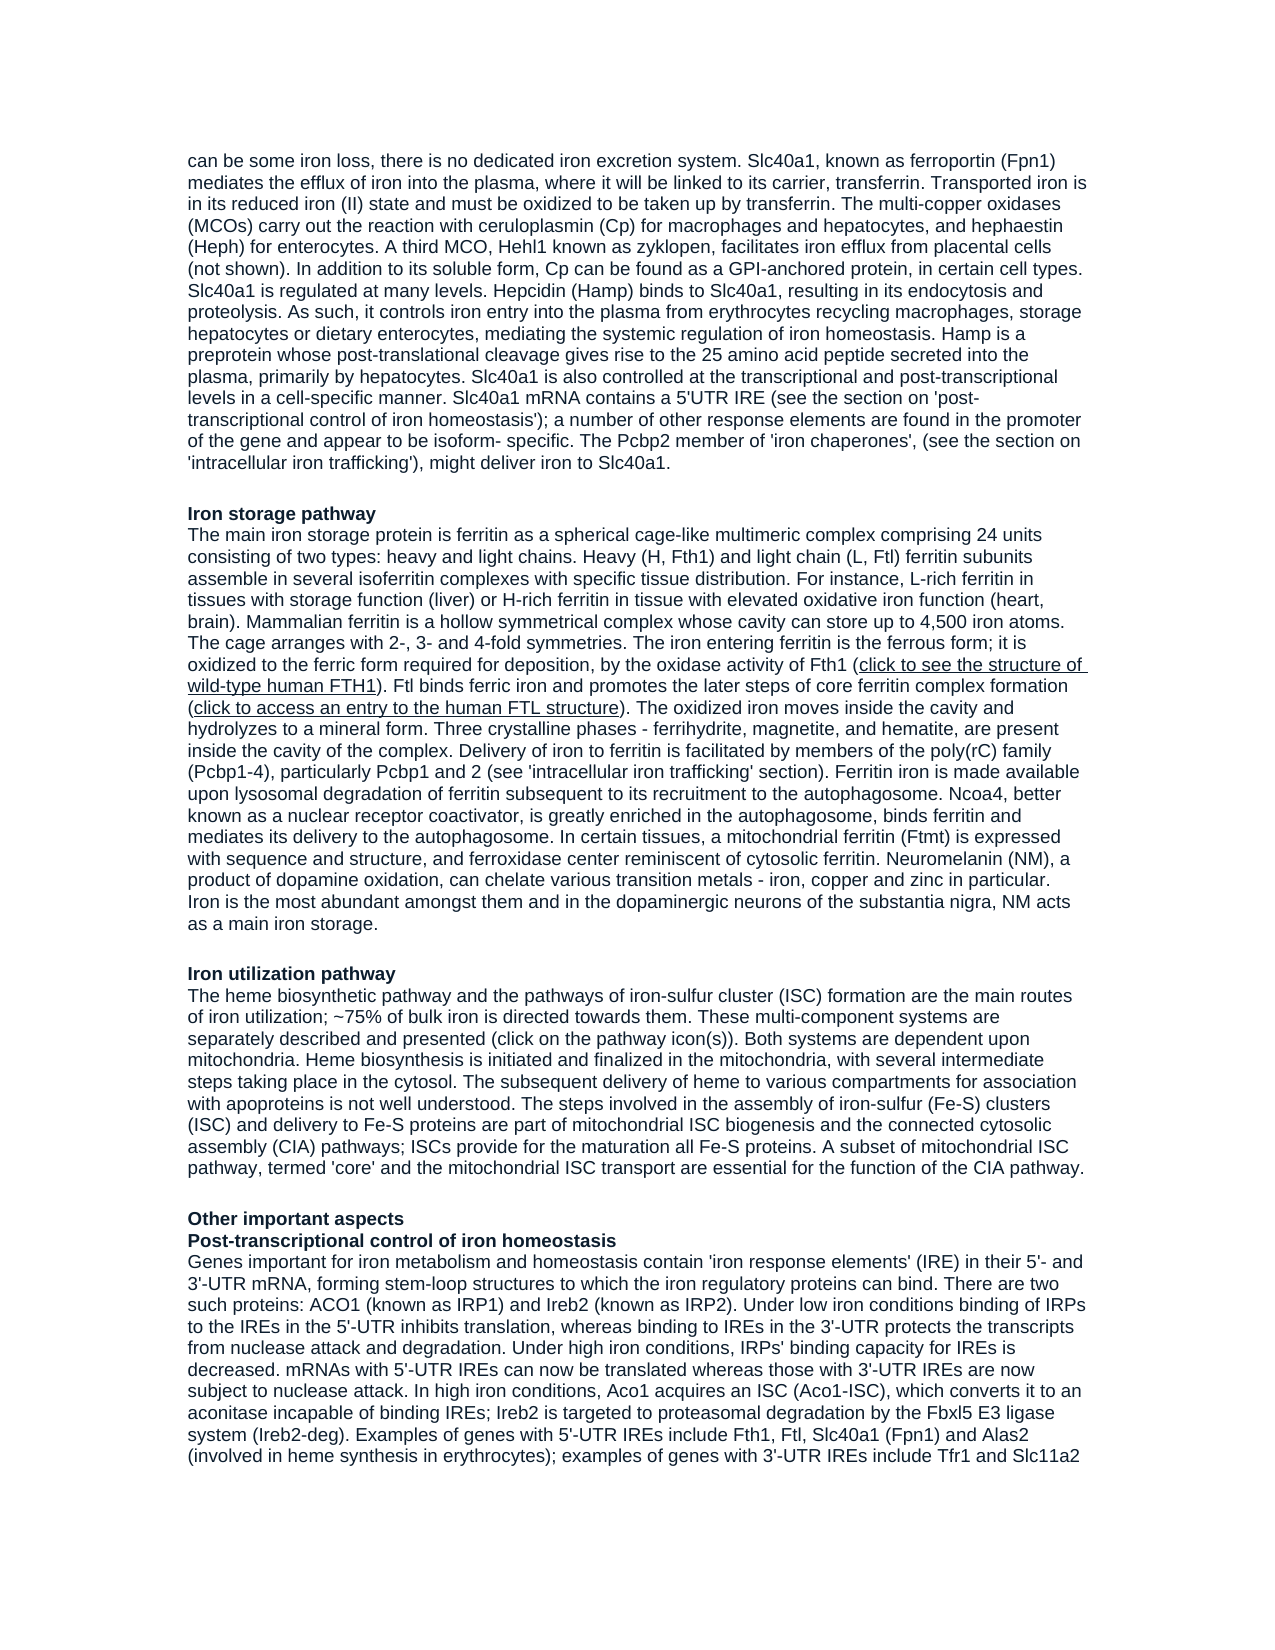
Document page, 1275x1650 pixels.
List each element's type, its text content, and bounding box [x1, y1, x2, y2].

text Iron utilization pathway The heme biosynthetic pathway and the pathways of iron-sulfur cluster (ISC) formation are the main routes of iron utilization; ~75% of bulk iron is directed towards them. These multi-component systems are separately described and presented (click on the pathway icon(s)). Both systems are dependent upon mitochondria. Heme biosynthesis is initiated and finalized in the mitochondria, with several intermediate steps taking place in the cytosol. The subsequent delivery of heme to various compartments for association with apoproteins is not well understood. The steps involved in the assembly of iron-sulfur (Fe-S) clusters (ISC) and delivery to Fe-S proteins are part of mitochondrial ISC biogenesis and the connected cytosolic assembly (CIA) pathways; ISCs provide for the maturation all Fe-S proteins. A subset of mitochondrial ISC pathway, termed 'core' and the mitochondrial ISC transport are essential for the function of the CIA pathway. [187, 963, 1087, 1179]
text Iron storage pathway The main iron storage protein is ferritin as a spherical cage-like multimeric complex comprising 24 units consisting of two types: heavy and light chains. Heavy (H, Fth1) and light chain (L, Ftl) ferritin subunits assemble in several isoferritin complexes with specific tissue distribution. For instance, L-rich ferritin in tissues with storage function (liver) or H-rich ferritin in tissue with elevated oxidative iron function (heart, brain). Mammalian ferritin is a hollow symmetrical complex whose cavity can store up to 4,500 iron atoms. The cage arranges with 2-, 3- and 4-fold symmetries. The iron entering ferritin is the ferrous form; it is oxidized to the ferric form required for deposition, by the oxidase activity of Fth1 (click to see the structure of wild-type human FTH1). Ftl binds ferric iron and promotes the later steps of core ferritin complex formation (click to access an entry to the human FTL structure). The oxidized iron moves inside the cavity and hydrolyzes to a mineral form. Three crystalline phases - ferrihydrite, magnetite, and hematite, are present inside the cavity of the complex. Delivery of iron to ferritin is facilitated by members of the poly(rC) family (Pcbp1-4), particularly Pcbp1 and 2 (see 'intracellular iron trafficking' section). Ferritin iron is made available upon lysosomal degradation of ferritin subsequent to its recruitment to the autophagosome. Ncoa4, better known as a nuclear receptor coactivator, is greatly enriched in the autophagosome, binds ferritin and mediates its delivery to the autophagosome. In certain tissues, a mitochondrial ferritin (Ftmt) is expressed with sequence and structure, and ferroxidase center reminiscent of cytosolic ferritin. Neuromelanin (NM), a product of dopamine oxidation, can chelate various transition metals - iron, copper and zinc in particular. Iron is the most abundant amongst them and in the dopaminergic neurons of the substantia nigra, NM acts as a main iron storage. [187, 503, 1087, 934]
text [187, 1208, 1087, 1467]
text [187, 150, 1087, 473]
